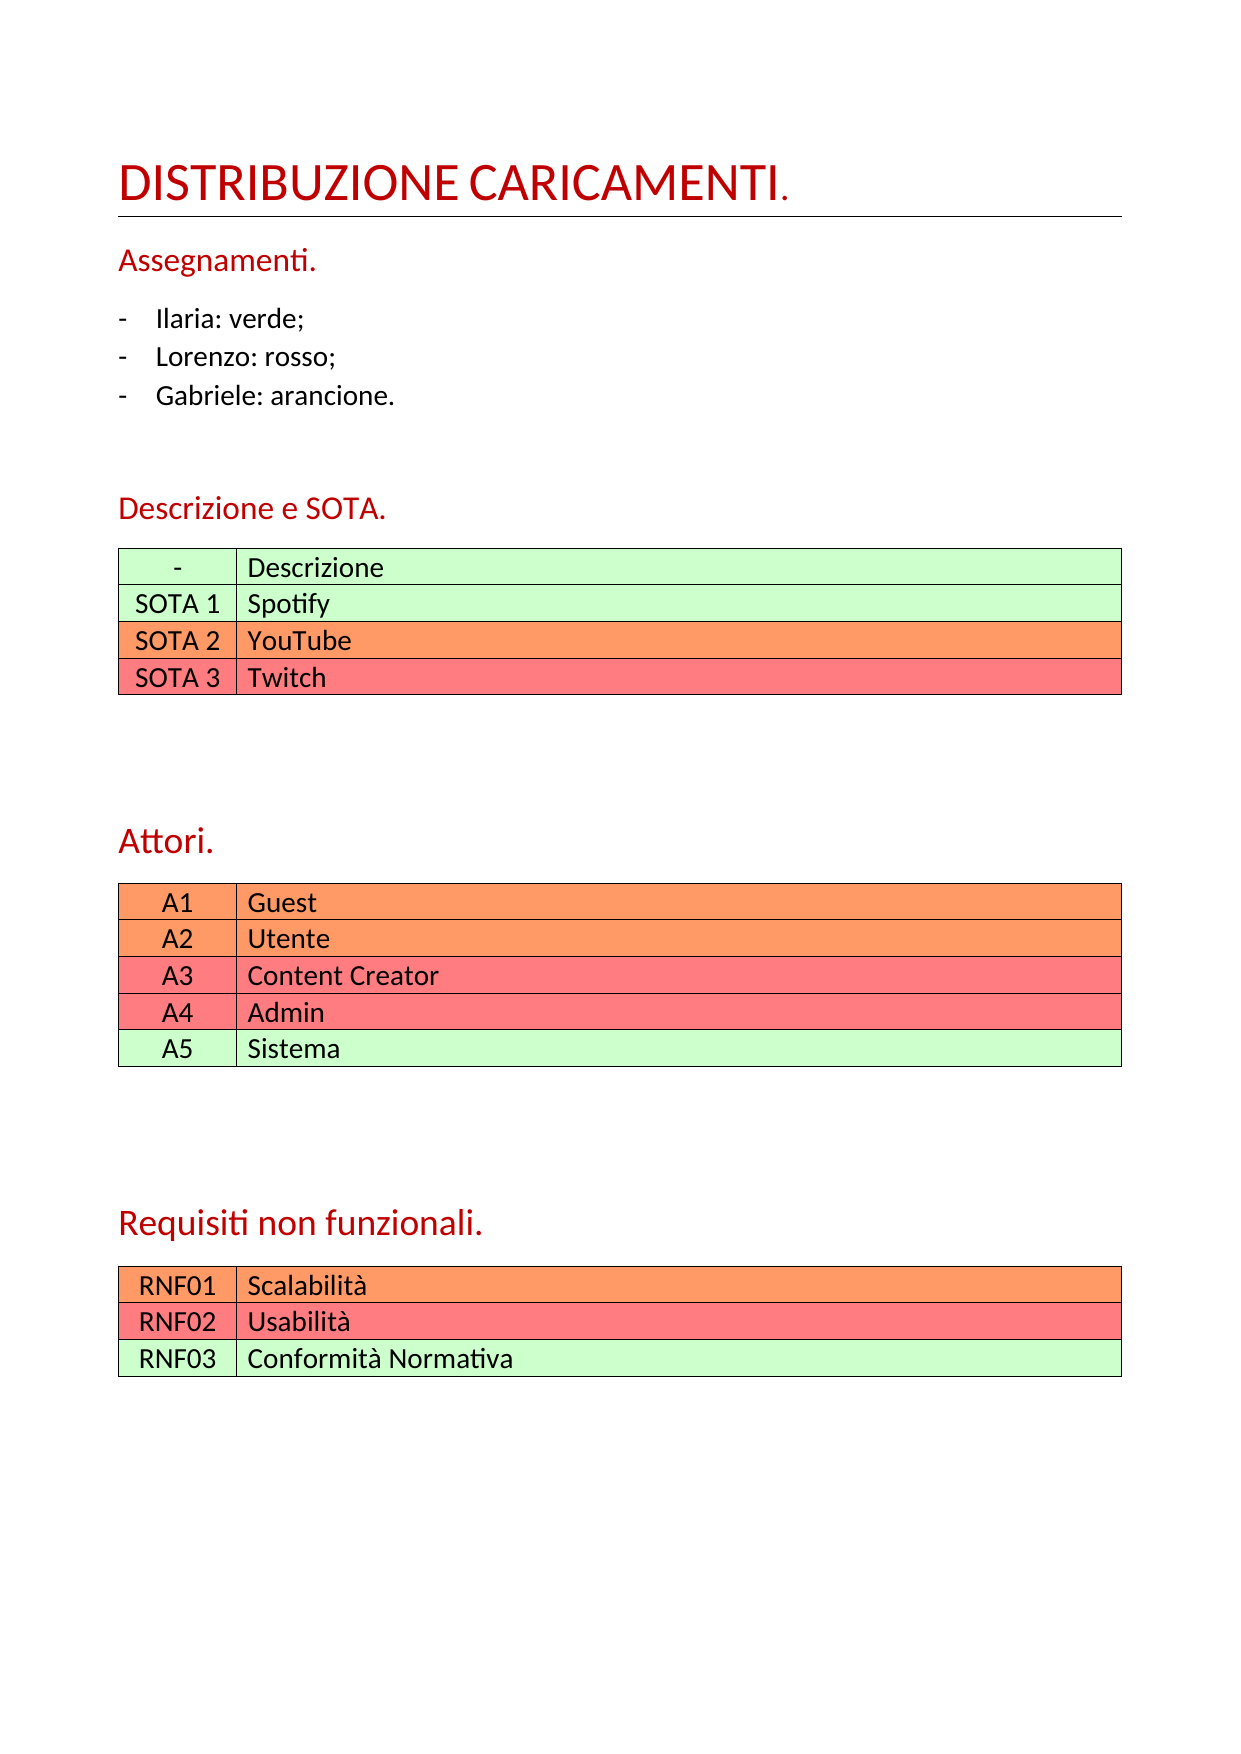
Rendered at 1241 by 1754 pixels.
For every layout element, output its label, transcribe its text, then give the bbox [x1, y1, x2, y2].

table_cell A2 [119, 920, 236, 956]
text Assegnamenti. [118, 239, 1122, 280]
table_header Guest [237, 884, 1121, 919]
list Lorenzo: rosso; [118, 338, 1122, 374]
table_cell SOTA 2 [119, 622, 236, 658]
list Ilaria: verde; [118, 300, 1122, 336]
table_cell Spotify [237, 585, 1121, 621]
text Descrizione e SOTA. [118, 487, 1122, 528]
table_header A1 [119, 884, 236, 919]
table_cell A4 [119, 994, 236, 1029]
table_cell Conformità Normativa [237, 1340, 1121, 1376]
table_cell Twitch [237, 659, 1121, 694]
table_cell Admin [237, 994, 1121, 1029]
text DISTRIBUZIONE CARICAMENTI. [118, 148, 1122, 216]
table_header - [119, 549, 236, 584]
text Requisiti non funzionali. [118, 1199, 1122, 1245]
table_cell Sistema [237, 1030, 1121, 1066]
table_cell Utente [237, 920, 1121, 956]
table_cell SOTA 1 [119, 585, 236, 621]
table_header Scalabilità [237, 1267, 1121, 1302]
table_header RNF01 [119, 1267, 236, 1302]
table_cell A3 [119, 957, 236, 993]
table_cell A5 [119, 1030, 236, 1066]
table_cell SOTA 3 [119, 659, 236, 694]
table_cell RNF02 [119, 1303, 236, 1339]
table_cell Usabilità [237, 1303, 1121, 1339]
list Gabriele: arancione. [118, 377, 1122, 412]
table_header Descrizione [237, 549, 1121, 584]
table_cell RNF03 [119, 1340, 236, 1376]
table_cell YouTube [237, 622, 1121, 658]
table_cell Content Creator [237, 957, 1121, 993]
text Attori. [118, 817, 1122, 862]
